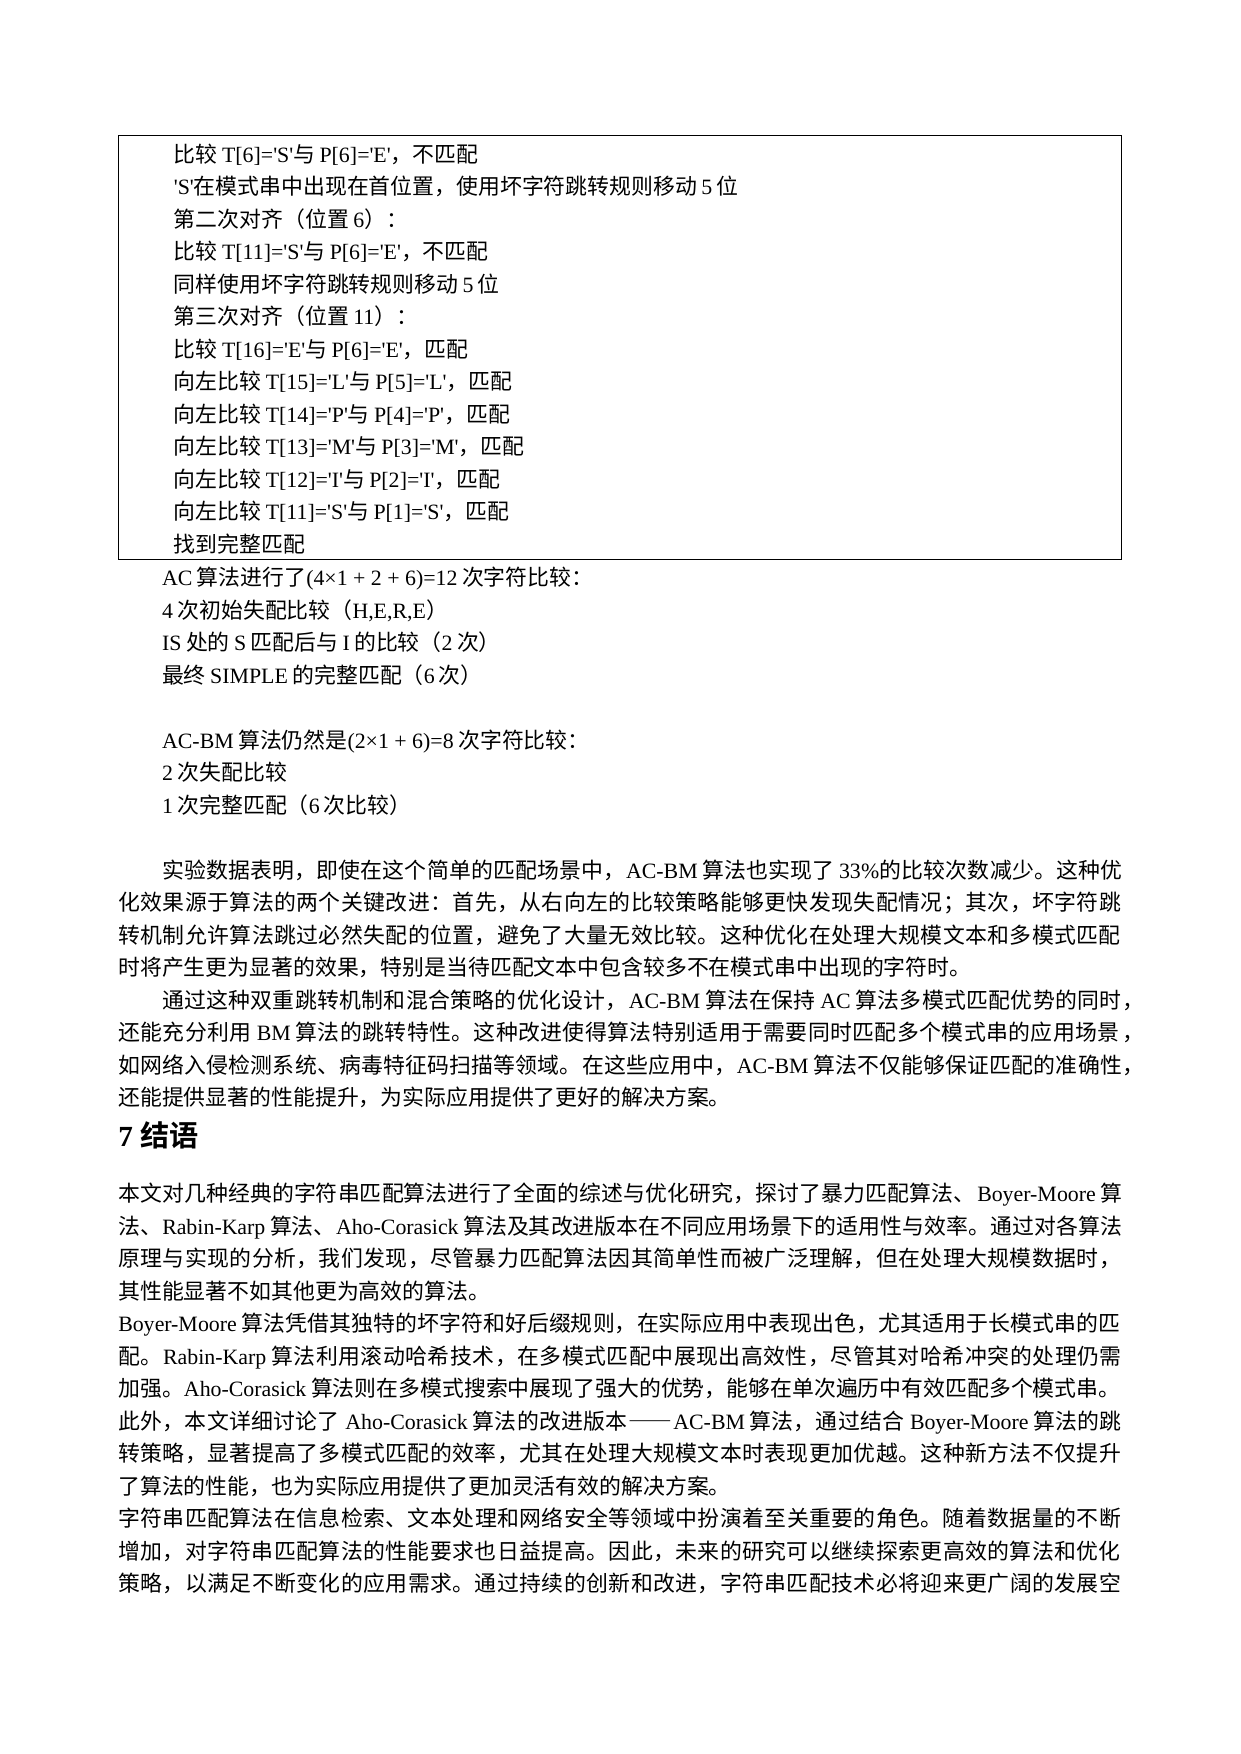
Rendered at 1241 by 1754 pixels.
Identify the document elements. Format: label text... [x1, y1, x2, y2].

text 本文对几种经典的字符串匹配算法进行了全面的综述与优化研究，探讨了暴力匹配算法、Boyer-Moore算法、Rabin-Karp算法、Aho-Corasick算法及其改进版本在不同应用场景下的适用性与效率。通过对各算法原理与实现的分析，我们发现，尽管暴力匹配算法因其简单性而被广泛理解，但在处理大规模数据时，其性能显著不如其他更为高效的算法。 [118, 1176, 1122, 1306]
text IS处的S匹配后与I的比较（2次） [118, 625, 1122, 657]
text Boyer-Moore算法凭借其独特的坏字符和好后缀规则，在实际应用中表现出色，尤其适用于长模式串的匹配。Rabin-Karp算法利用滚动哈希技术，在多模式匹配中展现出高效性，尽管其对哈希冲突的处理仍需加强。Aho-Corasick算法则在多模式搜索中展现了强大的优势，能够在单次遍历中有效匹配多个模式串。 [118, 1306, 1122, 1403]
text 2次失配比较 [118, 755, 1122, 787]
text 1次完整匹配（6次比较） [118, 787, 1122, 820]
text 此外，本文详细讨论了Aho-Corasick算法的改进版本——AC-BM算法，通过结合Boyer-Moore算法的跳转策略，显著提高了多模式匹配的效率，尤其在处理大规模文本时表现更加优越。这种新方法不仅提升了算法的性能，也为实际应用提供了更加灵活有效的解决方案。 [118, 1403, 1122, 1501]
text 实验数据表明，即使在这个简单的匹配场景中，AC-BM算法也实现了33%的比较次数减少。这种优化效果源于算法的两个关键改进：首先，从右向左的比较策略能够更快发现失配情况；其次，坏字符跳转机制允许算法跳过必然失配的位置，避免了大量无效比较。这种优化在处理大规模文本和多模式匹配时将产生更为显著的效果，特别是当待匹配文本中包含较多不在模式串中出现的字符时。 [118, 852, 1122, 982]
subtitle 7 结语 [118, 1112, 1122, 1155]
text 通过这种双重跳转机制和混合策略的优化设计，AC-BM算法在保持AC算法多模式匹配优势的同时，还能充分利用BM算法的跳转特性。这种改进使得算法特别适用于需要同时匹配多个模式串的应用场景，如网络入侵检测系统、病毒特征码扫描等领域。在这些应用中，AC-BM算法不仅能够保证匹配的准确性，还能提供显著的性能提升，为实际应用提供了更好的解决方案。 [118, 982, 1122, 1112]
text AC-BM算法仍然是(2×1 + 6)=8次字符比较： [118, 722, 1122, 755]
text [118, 1501, 1122, 1598]
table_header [119, 136, 1121, 559]
text 最终SIMPLE的完整匹配（6次） [118, 657, 1122, 690]
text AC算法进行了(4×1 + 2 + 6)=12次字符比较： [118, 560, 1122, 592]
text 4次初始失配比较（H,E,R,E） [118, 592, 1122, 625]
